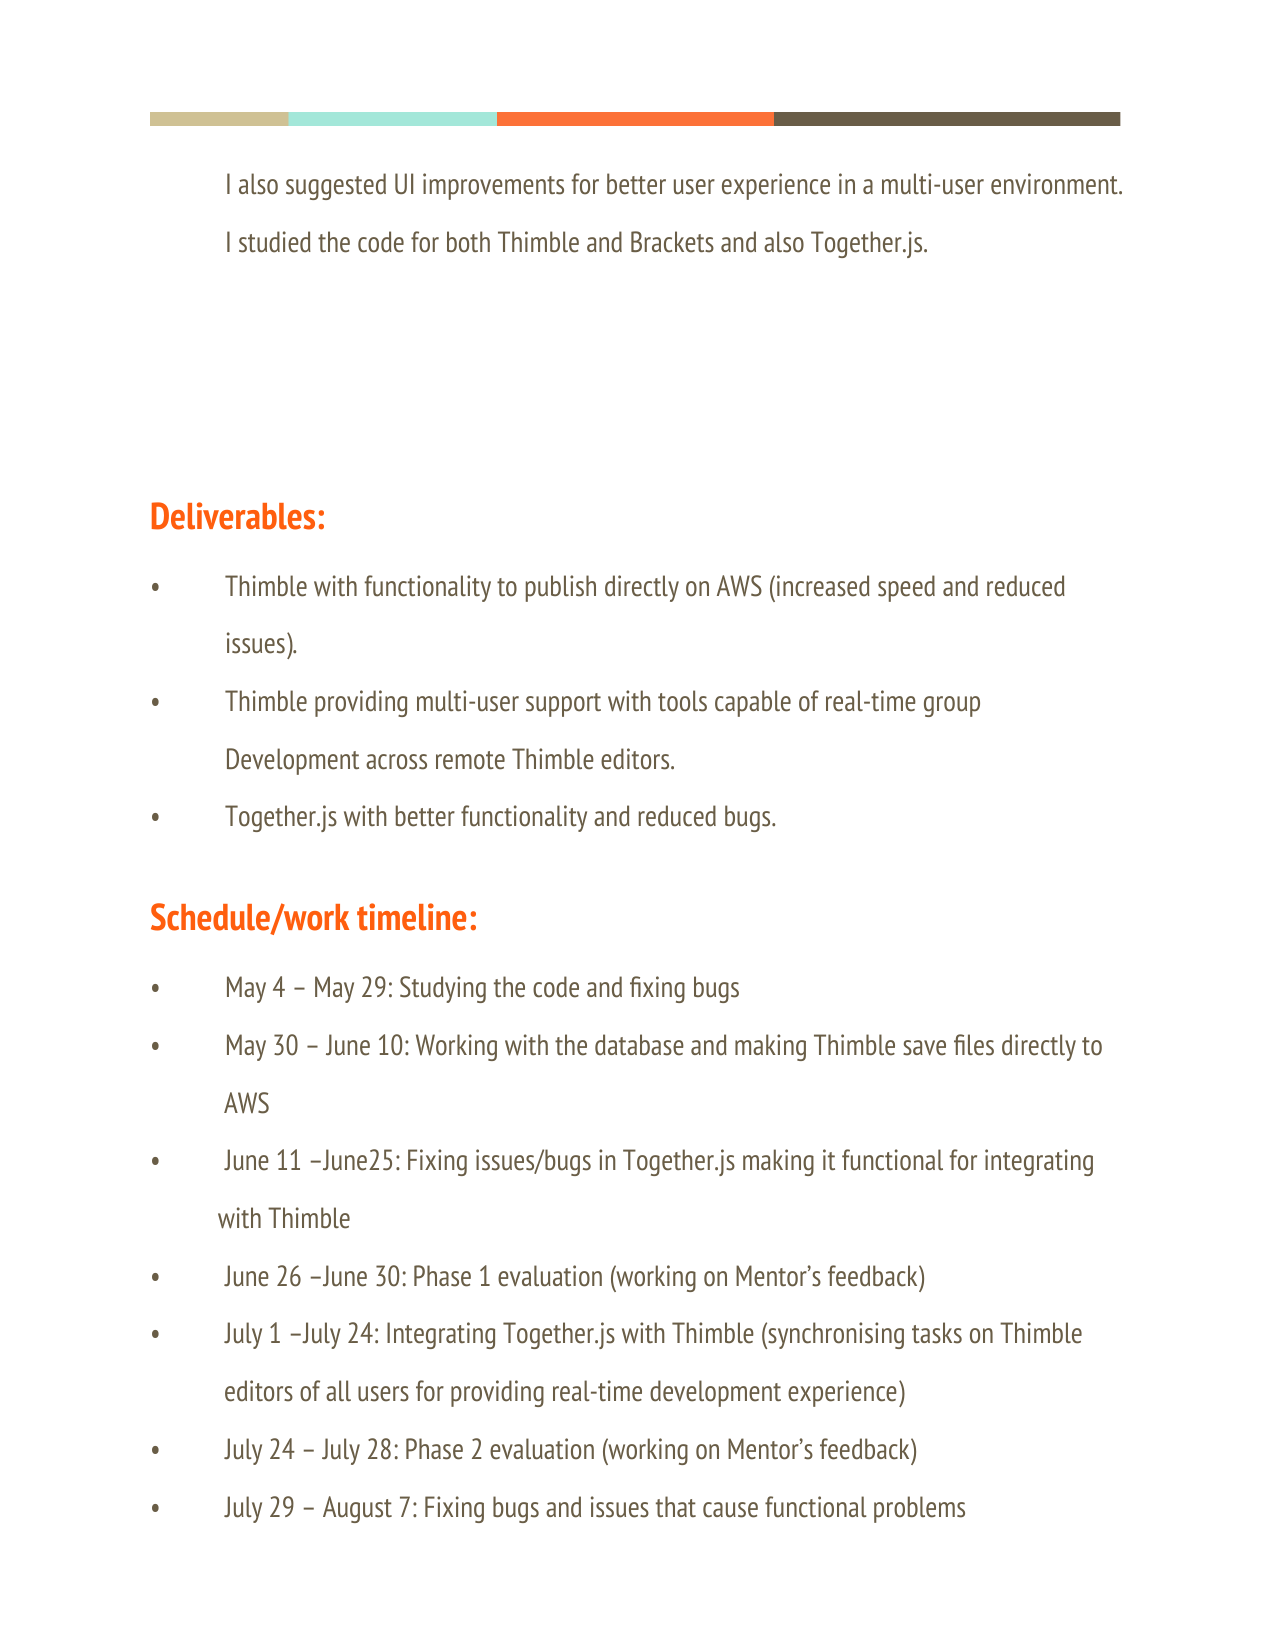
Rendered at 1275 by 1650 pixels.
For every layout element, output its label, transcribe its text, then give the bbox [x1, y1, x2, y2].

text • Thimble providing multi-user support with tools capable of real-time group [150, 682, 1125, 719]
text AWS [150, 1083, 1125, 1121]
text • June 11 –June25: Fixing issues/bugs in Together.js making it functional for integrating [150, 1141, 1125, 1179]
text editors of all users for providing real-time development experience) [150, 1372, 1125, 1409]
text issues). [150, 624, 1125, 662]
text • May 4 – May 29: Studying the code and fixing bugs [150, 968, 1125, 1006]
text Development across remote Thimble editors. [150, 739, 1125, 777]
subtitle Schedule/work timeline: [150, 892, 1125, 941]
text • June 26 –June 30: Phase 1 evaluation (working on Mentor’s feedback) [150, 1256, 1125, 1294]
text with Thimble [150, 1199, 1125, 1236]
subtitle Deliverables: [150, 491, 1125, 539]
text • Together.js with better functionality and reduced bugs. [150, 797, 1125, 835]
picture [150, 112, 1121, 126]
text • July 24 – July 28: Phase 2 evaluation (working on Mentor’s feedback) [150, 1429, 1125, 1467]
text • July 1 –July 24: Integrating Together.js with Thimble (synchronising tasks on Thimble [150, 1314, 1125, 1352]
text • Thimble with functionality to publish directly on AWS (increased speed and reduced [150, 566, 1125, 604]
text • May 30 – June 10: Working with the database and making Thimble save files directly to [150, 1026, 1125, 1063]
text I also suggested UI improvements for better user experience in a multi-user environment. [225, 165, 1125, 202]
text I studied the code for both Thimble and Brackets and also Together.js. [225, 222, 1125, 260]
text • July 29 – August 7: Fixing bugs and issues that cause functional problems [150, 1487, 1125, 1525]
